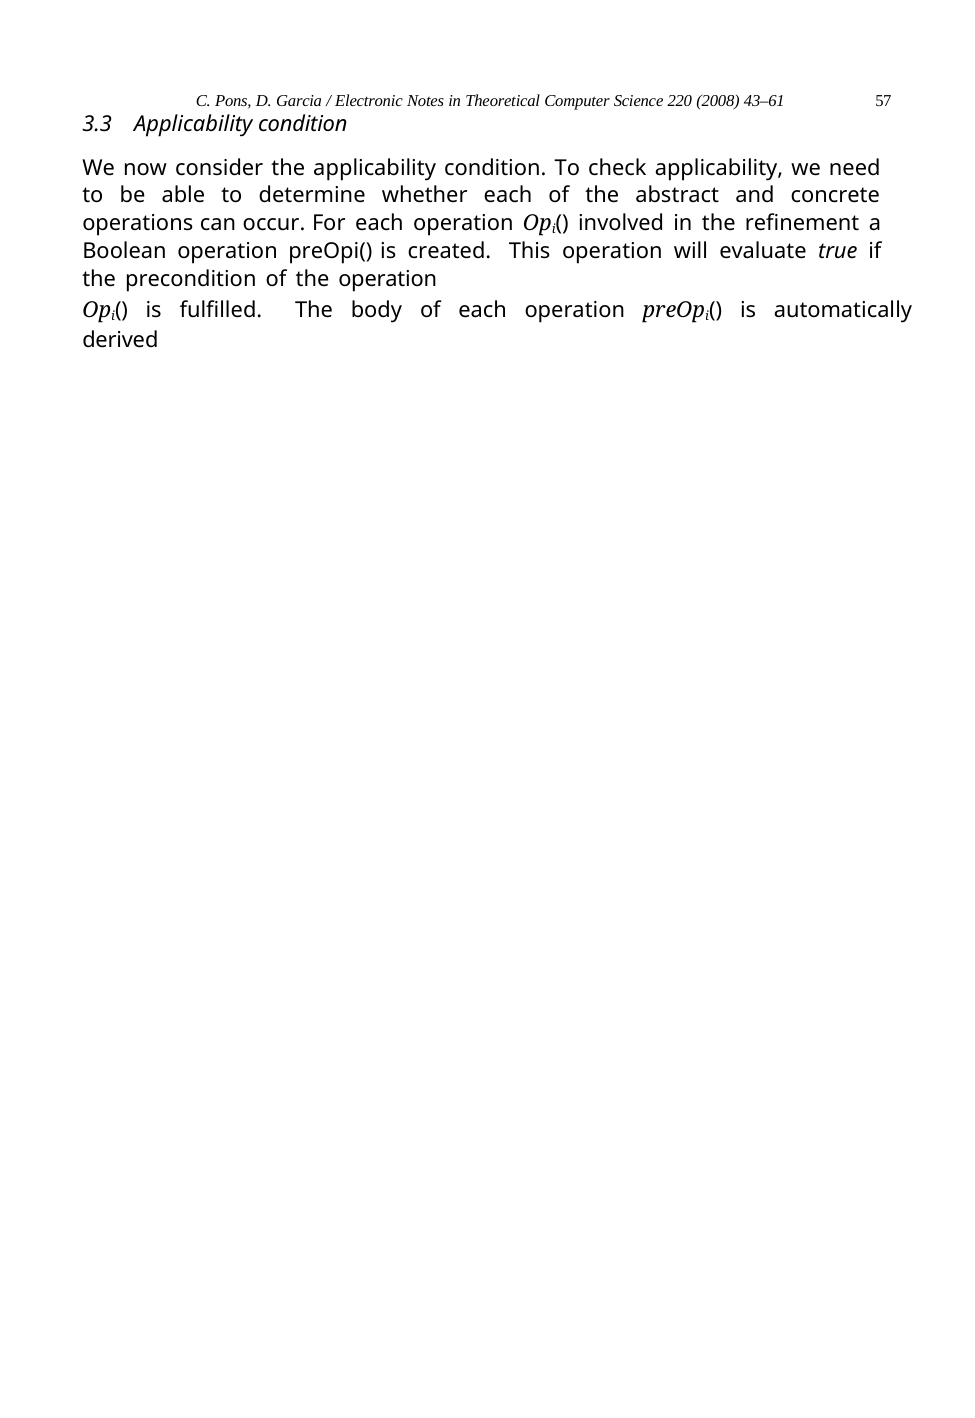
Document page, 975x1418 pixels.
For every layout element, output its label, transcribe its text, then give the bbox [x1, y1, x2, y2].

text Opi() is fulfilled. The body of each operation preOpi() is automatically derived [82, 294, 912, 354]
text We now consider the applicability condition. To check applicability, we need to be able to determine whether each of the abstract and concrete operations can occur. For each operation Opi() involved in the refinement a Boolean operation preOpi() is created. This operation will evaluate true if the precondition of the operation [82, 153, 882, 292]
list Applicability condition [82, 108, 912, 138]
